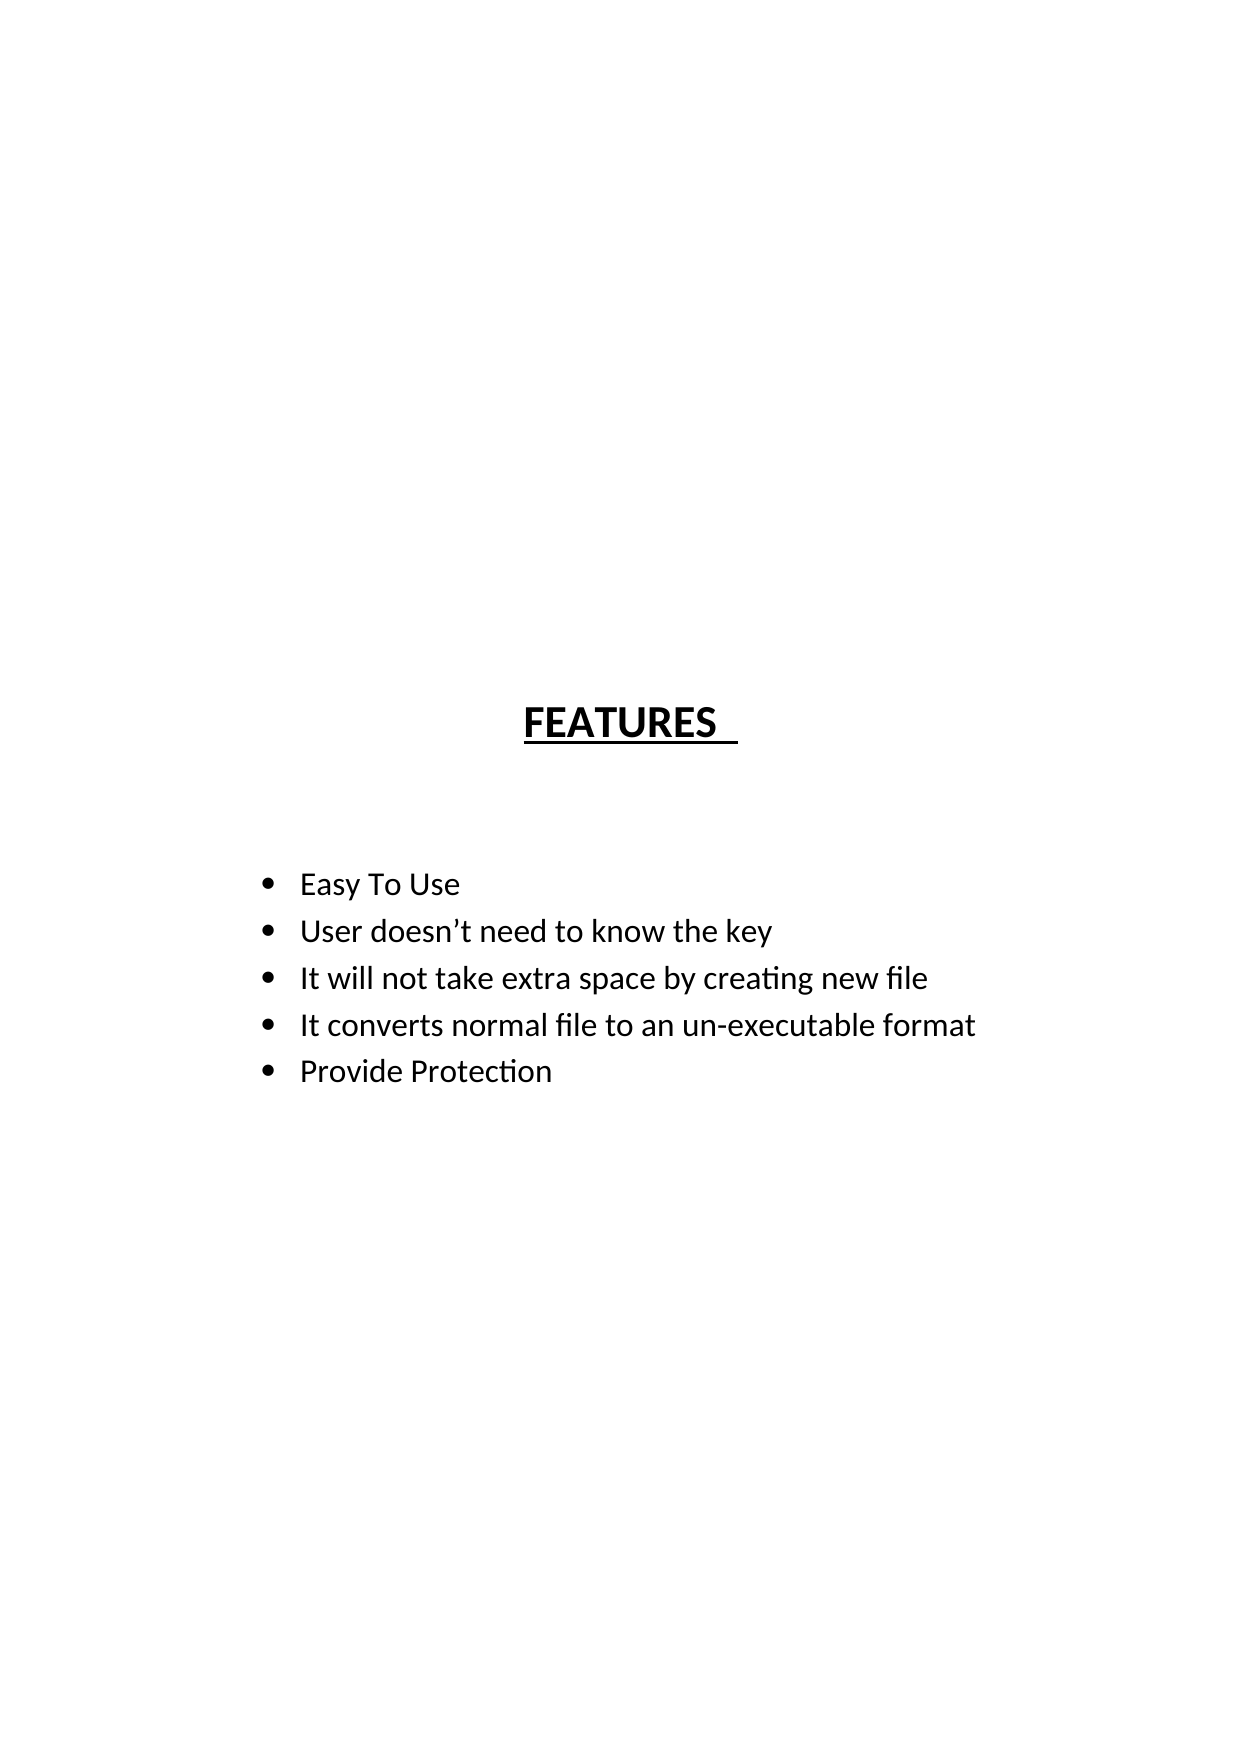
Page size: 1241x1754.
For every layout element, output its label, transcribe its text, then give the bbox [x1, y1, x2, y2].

text FEATURES [150, 693, 1090, 749]
list Provide Protection [262, 1051, 1090, 1091]
list It converts normal file to an un-executable format [262, 1004, 1090, 1044]
list Easy To Use [262, 863, 1090, 904]
list User doesn’t need to know the key [262, 910, 1090, 951]
list It will not take extra space by creating new file [262, 957, 1090, 998]
